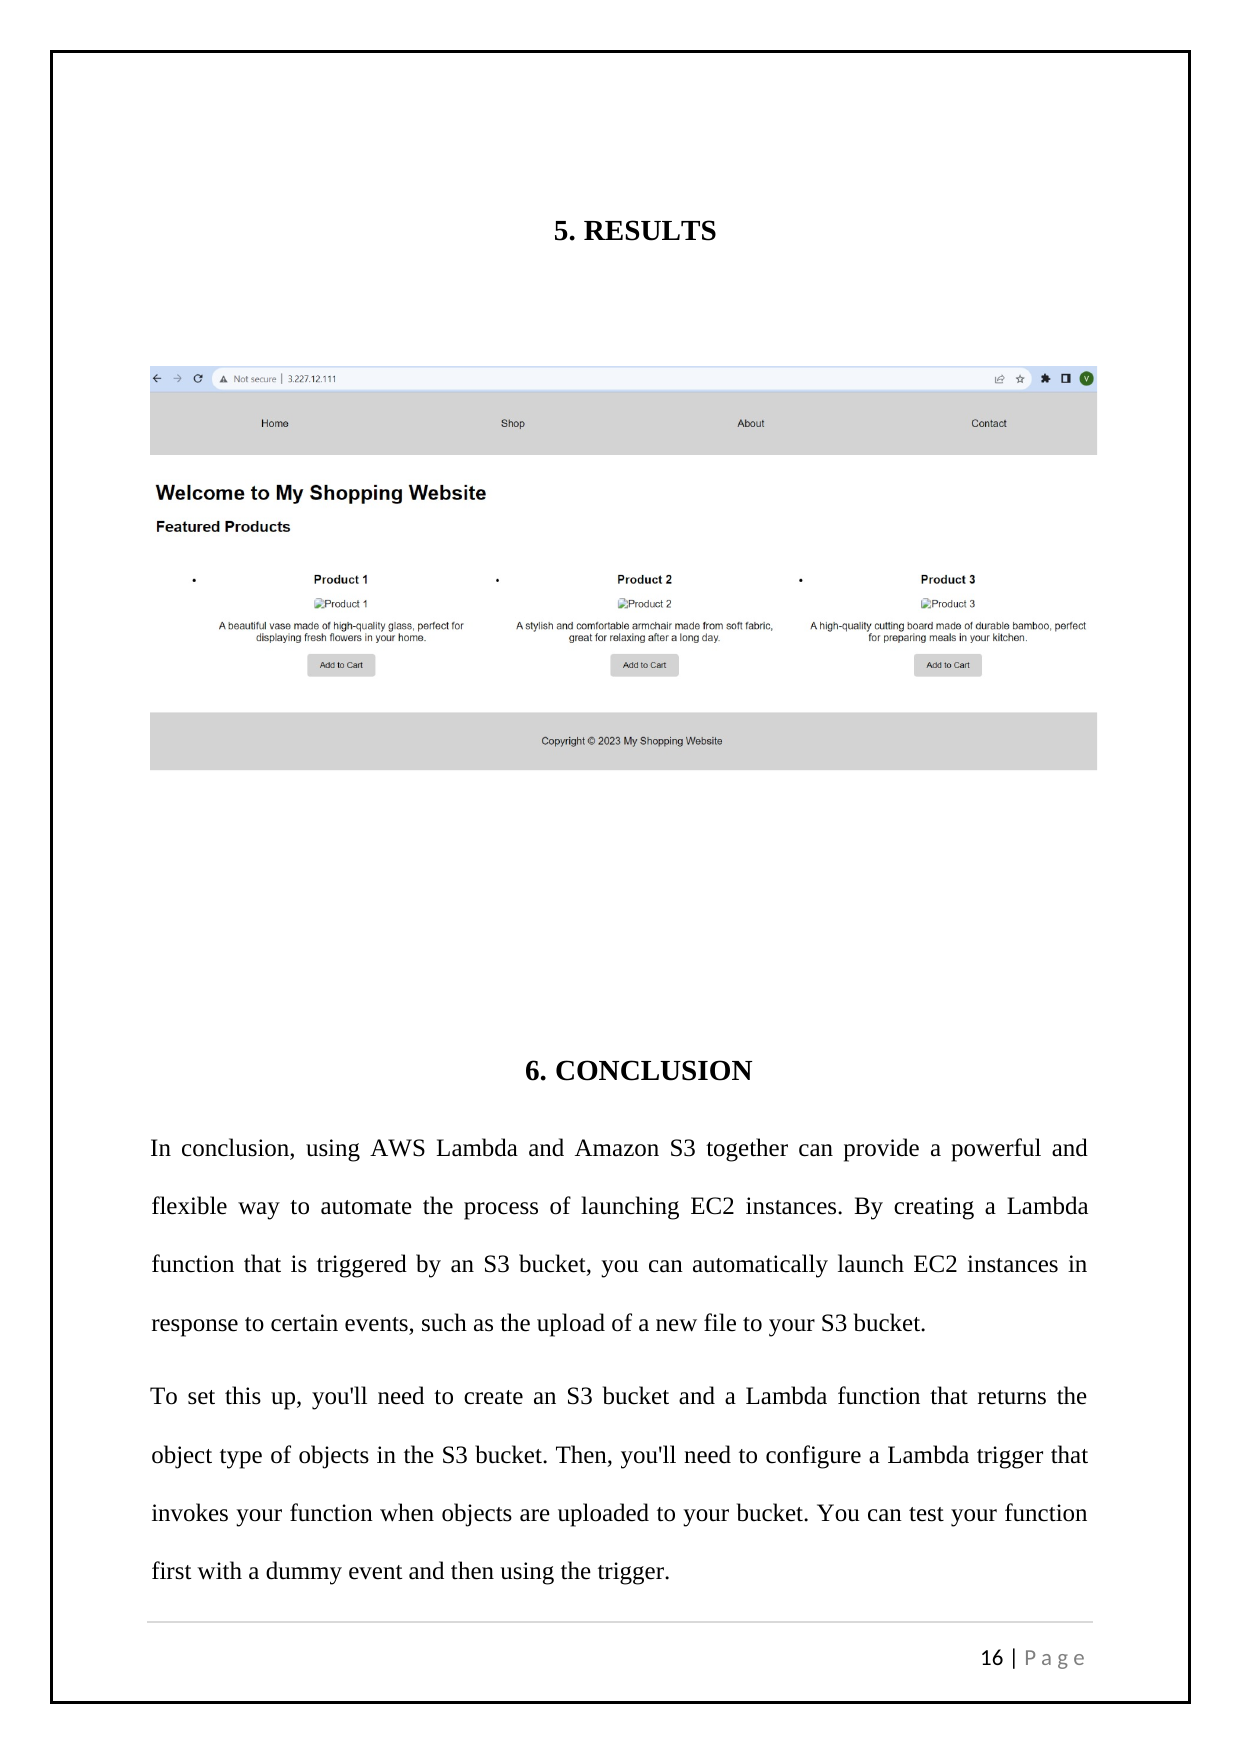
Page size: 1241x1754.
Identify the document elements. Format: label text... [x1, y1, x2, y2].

picture [150, 366, 1098, 782]
subtitle 6. CONCLUSION [181, 1053, 1096, 1087]
subtitle 5. RESULTS [181, 213, 1089, 247]
text In conclusion, using AWS Lambda and Amazon S3 together can provide a powerful and flexible way to automate the process of launching EC2 instances. By creating a Lambda function that is triggered by an S3 bucket, you can automatically launch EC2 instances in response to certain events, such as the upload of a new file to your S3 bucket. [150, 1133, 1089, 1337]
text To set this up, you'll need to create an S3 bucket and a Lambda function that returns the object type of objects in the S3 bucket. Then, you'll need to configure a Lambda trigger that invokes your function when objects are uploaded to your bucket. You can test your function first with a dummy event and then using the trigger. [150, 1381, 1089, 1585]
